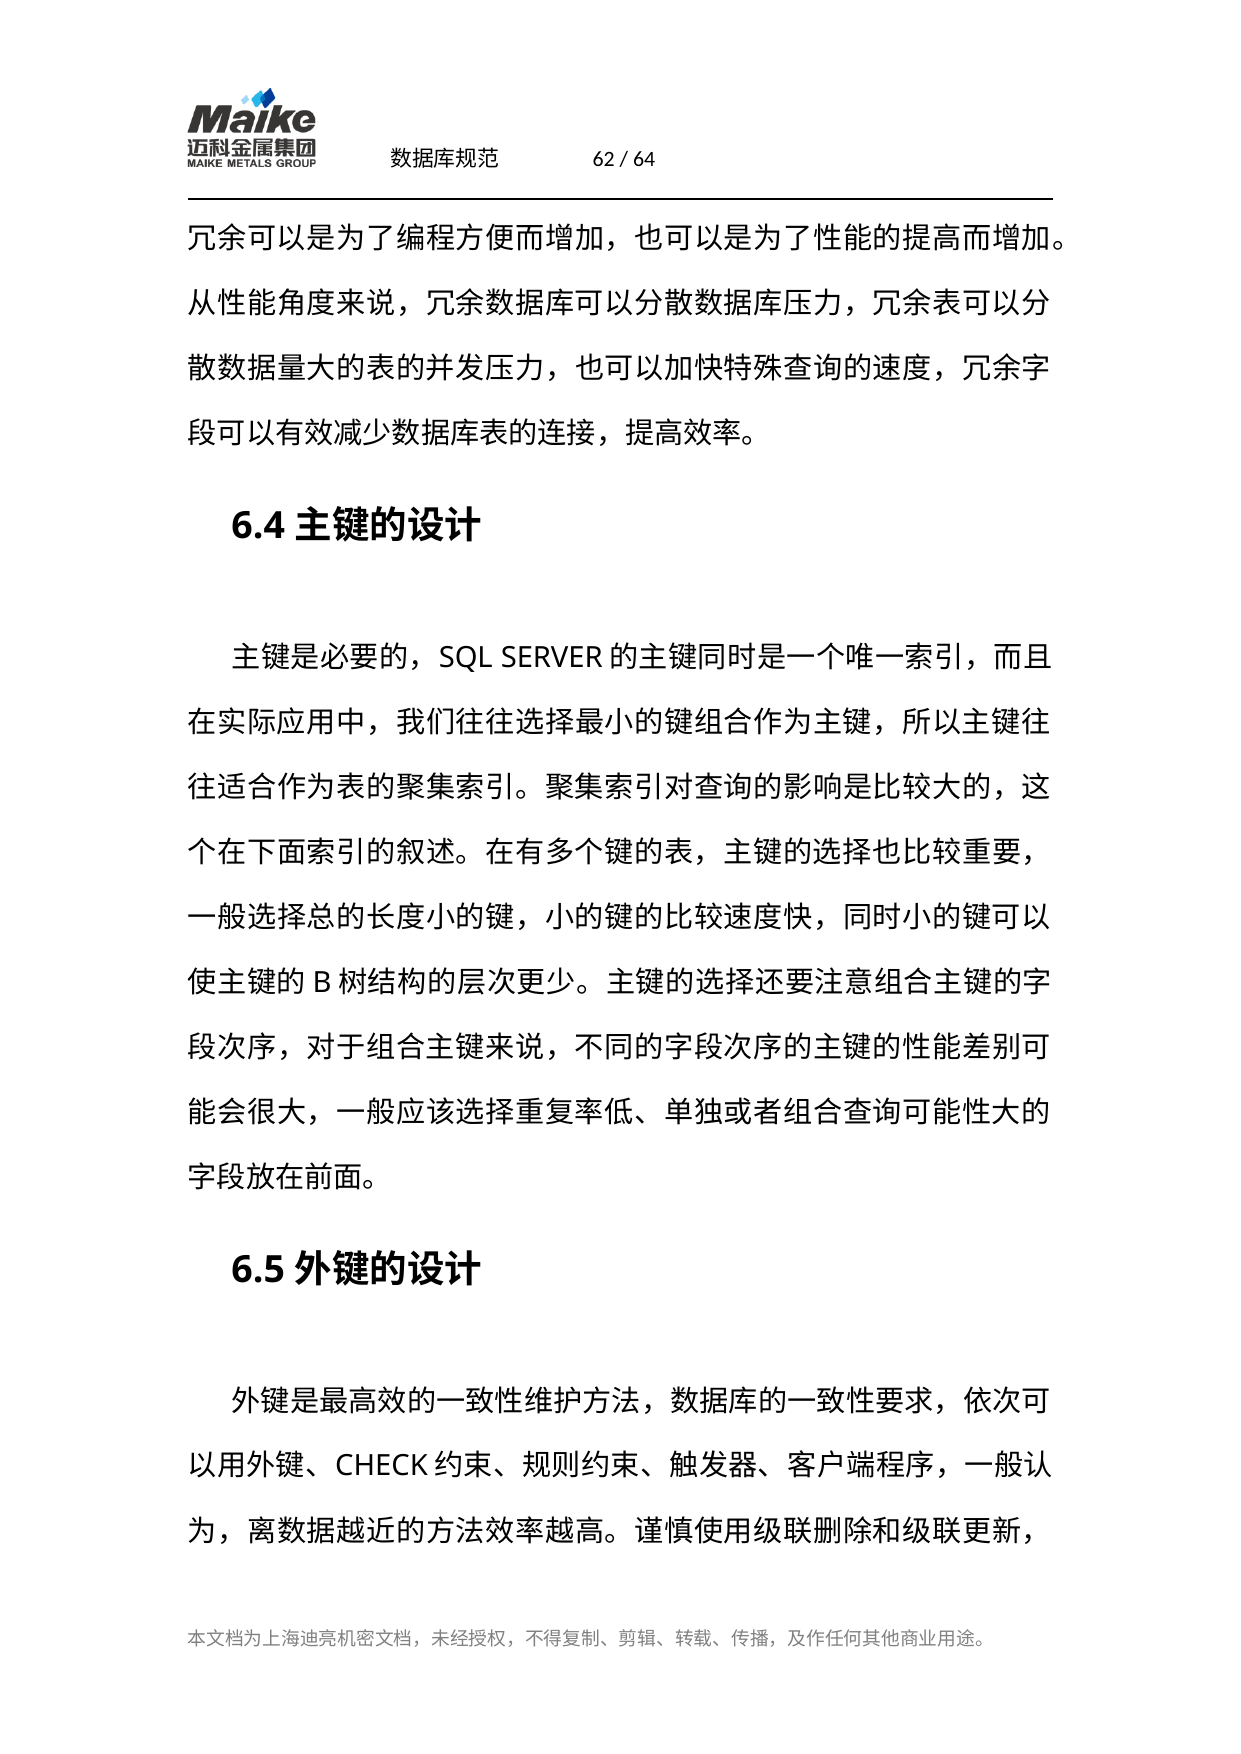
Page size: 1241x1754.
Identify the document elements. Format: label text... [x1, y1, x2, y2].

subtitle 6.5 外键的设计 [187, 1234, 1053, 1299]
picture [187, 88, 316, 167]
subtitle 6.4 主键的设计 [187, 490, 1053, 555]
text 主键是必要的，SQL SERVER的主键同时是一个唯一索引，而且在实际应用中，我们往往选择最小的键组合作为主键，所以主键往往适合作为表的聚集索引。聚集索引对查询的影响是比较大的，这个在下面索引的叙述。在有多个键的表，主键的选择也比较重要，一般选择总的长度小的键，小的键的比较速度快，同时小的键可以使主键的B树结构的层次更少。主键的选择还要注意组合主键的字段次序，对于组合主键来说，不同的字段次序的主键的性能差别可能会很大，一般应该选择重复率低、单独或者组合查询可能性大的字段放在前面。 [187, 622, 1053, 1207]
